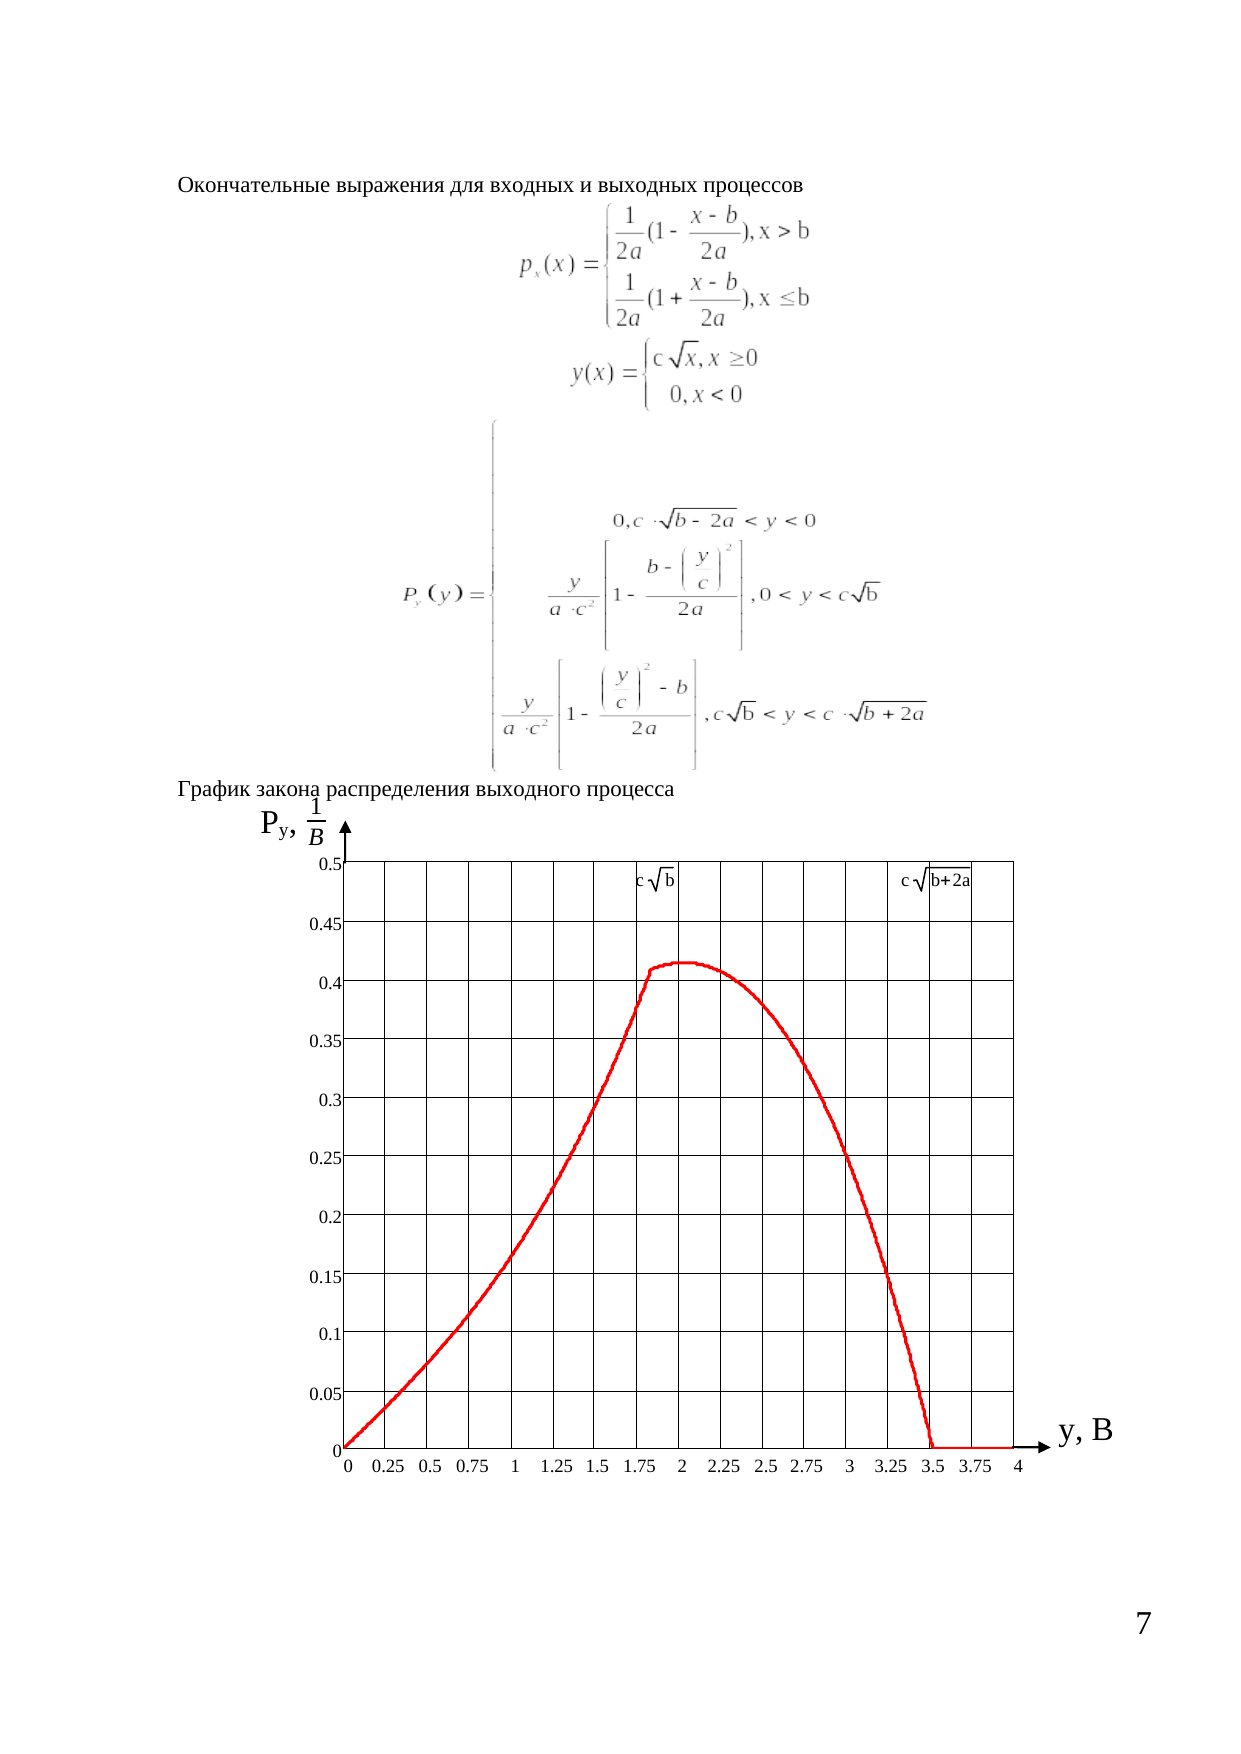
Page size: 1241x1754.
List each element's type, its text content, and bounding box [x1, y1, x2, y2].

text График закона распределения выходного процесса [177, 775, 1152, 801]
text Окончательные выражения для входных и выходных процессов [177, 171, 1152, 197]
